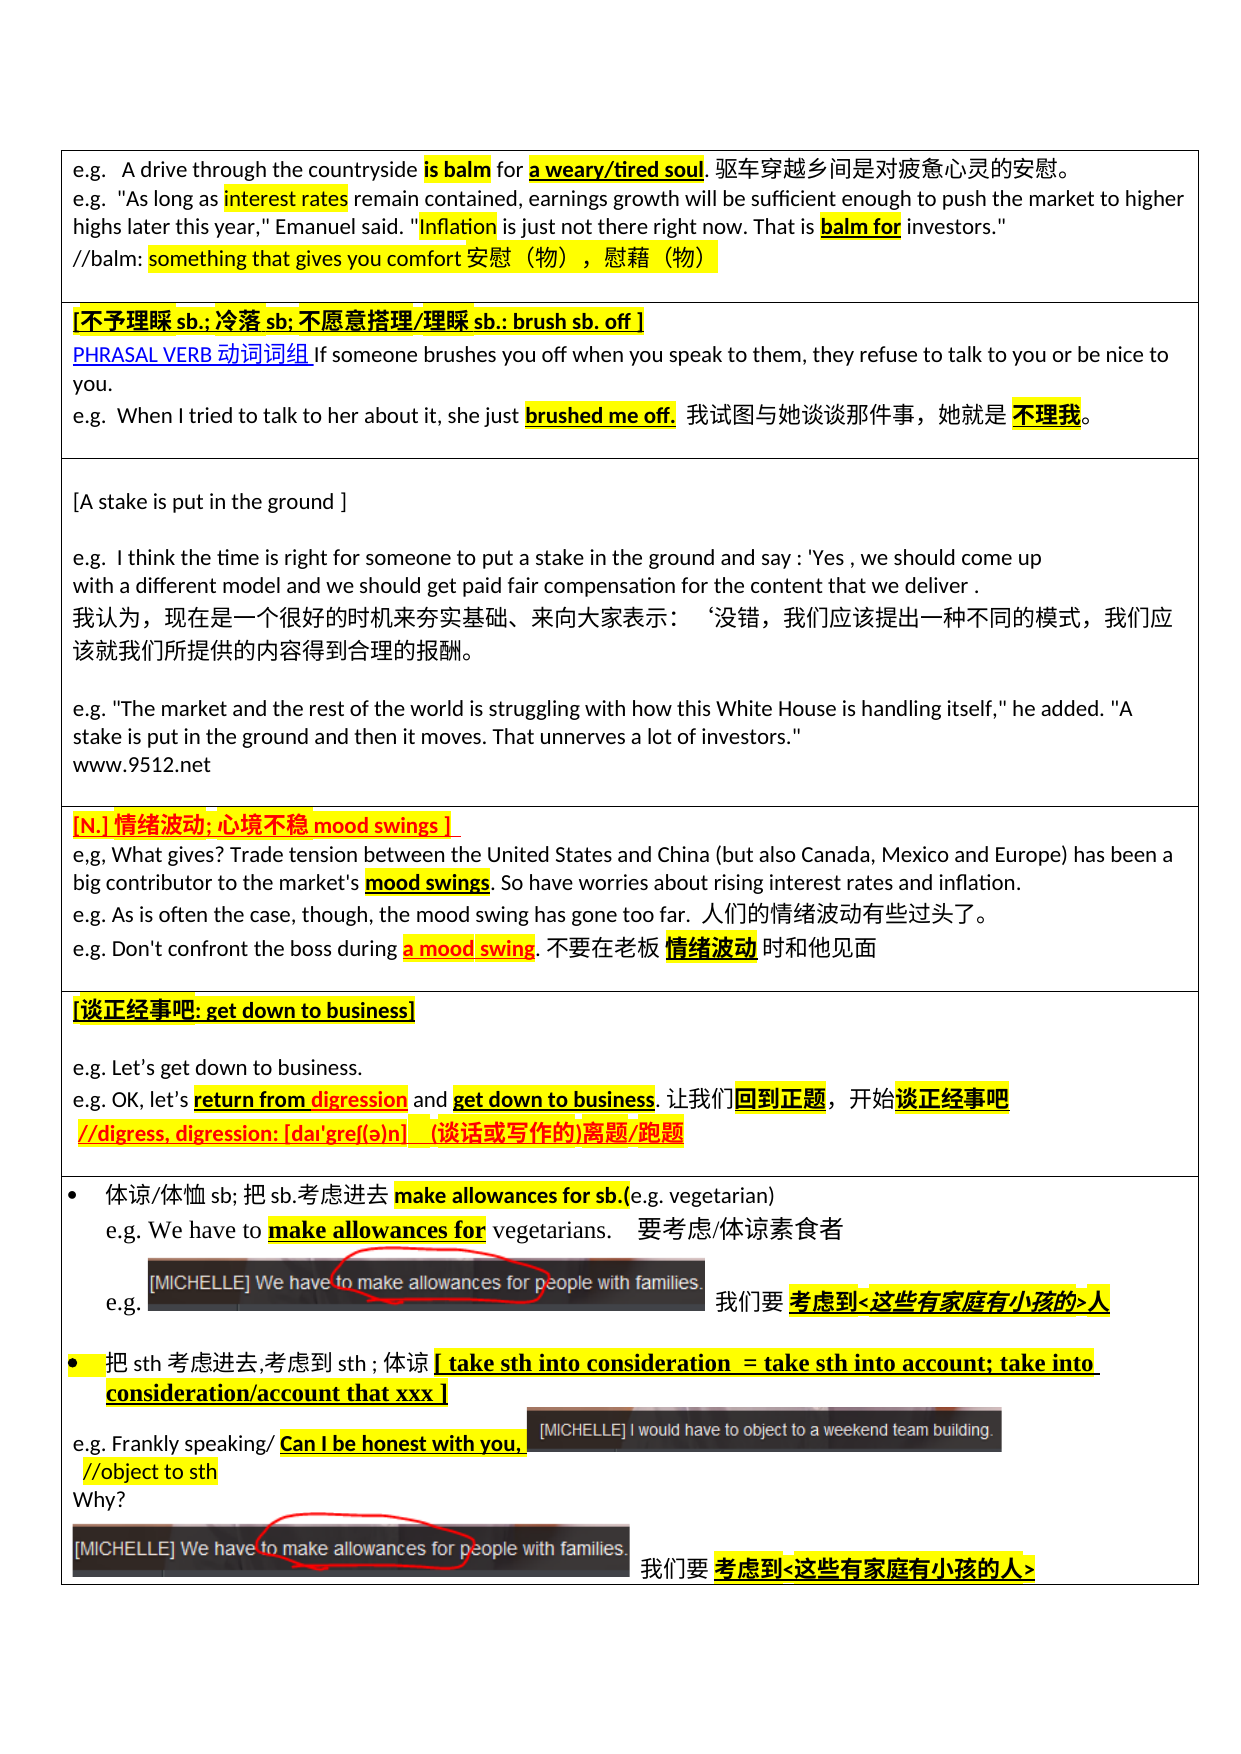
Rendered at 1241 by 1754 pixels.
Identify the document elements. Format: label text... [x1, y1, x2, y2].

table_cell [不予理睬sb.; 冷落sb; 不愿意搭理/理睬sb.: brush sb. off ] PHRASAL VERB 动词词组If someone brushes you off when you speak to them, they refuse to talk to you or be nice to you. e.g. When I tried to talk to her about it, she just brushed me off. 我试图与她谈谈那件事，她就是 不理我。 [62, 303, 1198, 458]
picture [526, 1407, 1002, 1452]
table_cell [A stake is put in the ground ] e.g. I think the time is right for someone to put a stake in the ground and say : 'Yes , we should come up with a different model and we should get paid fair compensation for the content that we deliver . 我认为，现在是一个很好的时机来夯实基础、来向大家表示：‘没错，我们应该提出一种不同的模式，我们应该就我们所提供的内容得到合理的报酬。 e.g. "The market and the rest of the world is struggling with how this White House is handling itself," he added. "A stake is put in the ground and then it moves. That unnerves a lot of investors." www.9512.net [62, 459, 1198, 806]
table_cell [N.] 情绪波动; 心境不稳mood swings ] e,g, What gives? Trade tension between the United States and China (but also Canada, Mexico and Europe) has been a big contributor to the market's mood swings. So have worries about rising interest rates and inflation. e.g. As is often the case, though, the mood swing has gone too far. 人们的情绪波动有些过头了。 e.g. Don't confront the boss during a mood swing. 不要在老板 情绪波动 时和他见面 [62, 807, 1198, 991]
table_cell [62, 1177, 1198, 1584]
table_cell [谈正经事吧: get down to business] e.g. Let’s get down to business. e.g. OK, let’s return from digression and get down to business. 让我们回到正题，开始谈正经事吧 //digress, digression: [daɪ'greʃ(ə)n] (谈话或写作的)离题/跑题 [62, 992, 1198, 1176]
picture [72, 1512, 630, 1577]
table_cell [62, 151, 1198, 302]
picture [147, 1246, 705, 1311]
